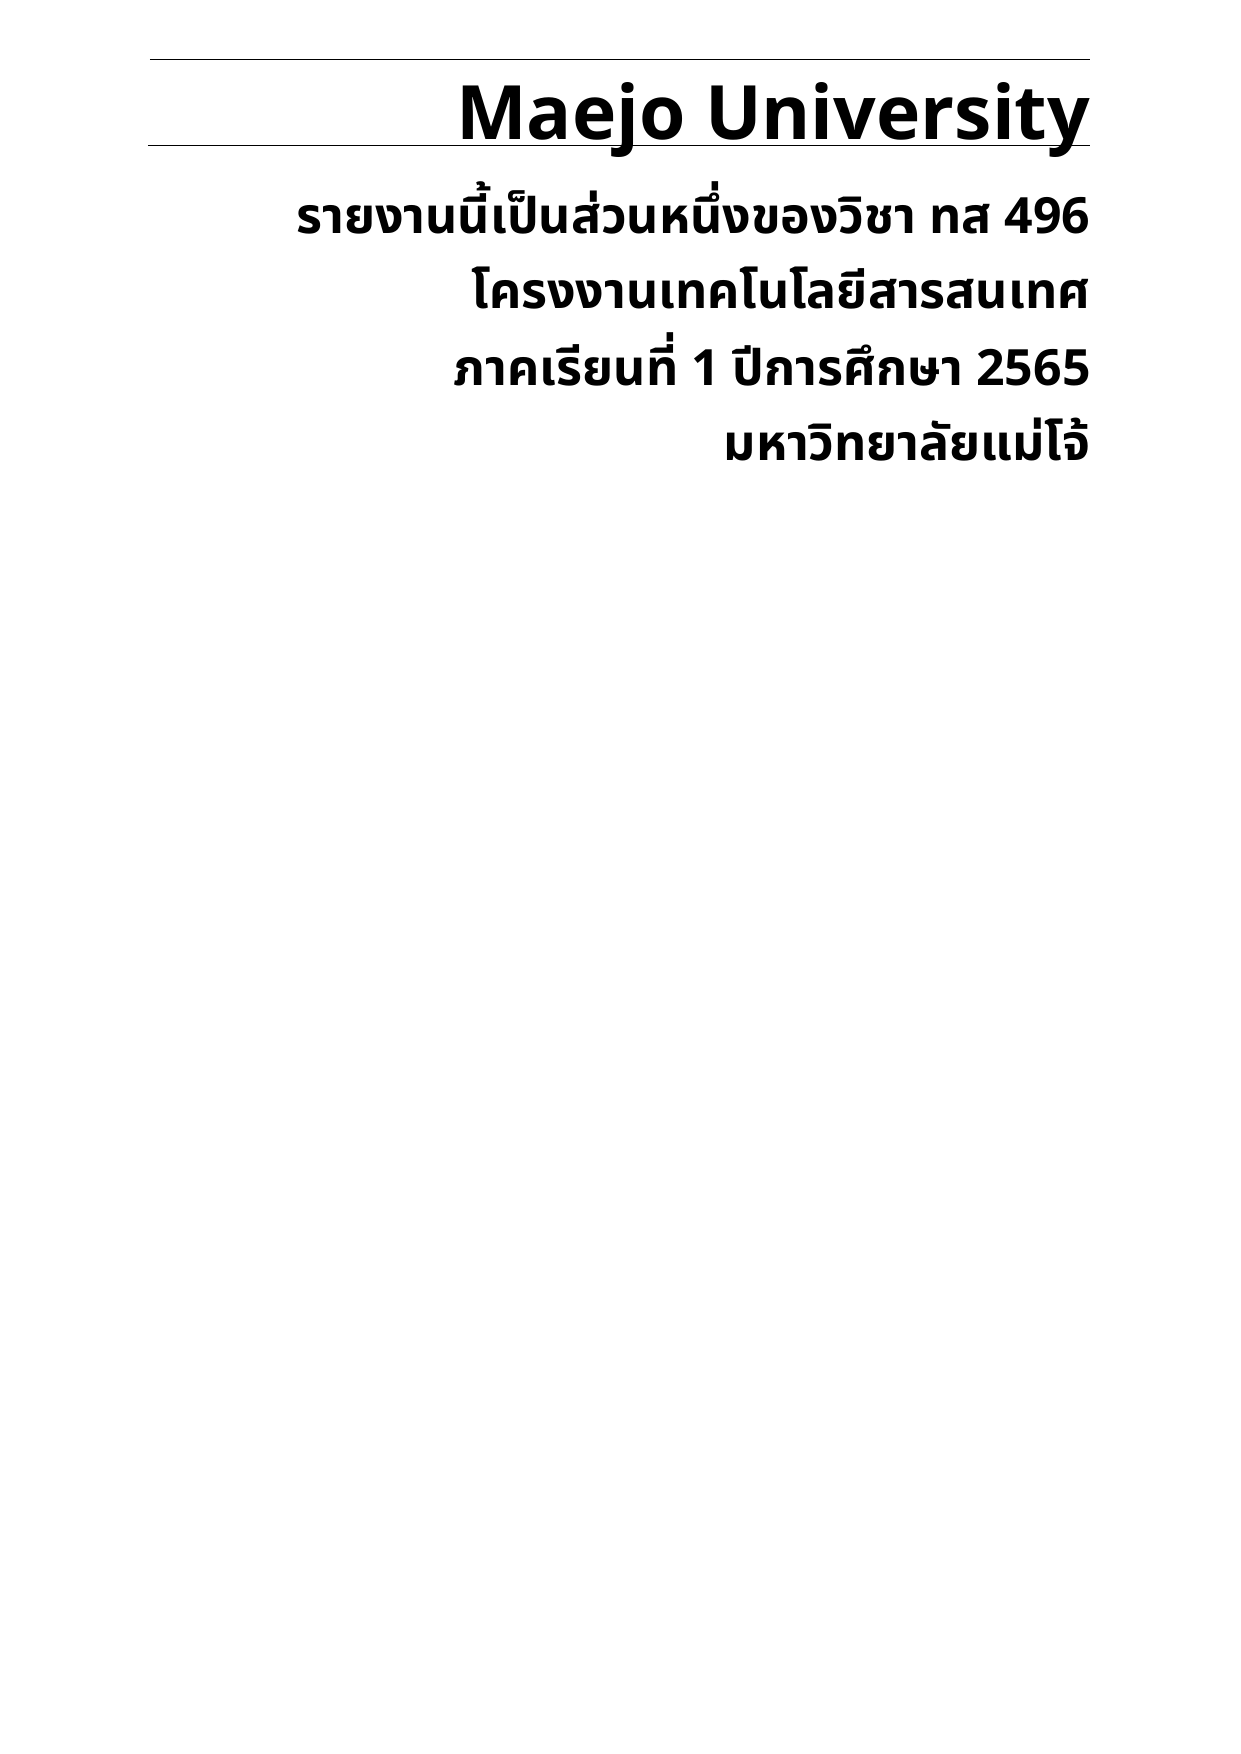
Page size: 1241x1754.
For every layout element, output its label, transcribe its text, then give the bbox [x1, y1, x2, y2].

text โครงงานเทคโนโลยีสารสนเทศ [188, 256, 1090, 331]
text รายงานนี้เป็นส่วนหนึ่งของวิชา ทส 496 [188, 180, 1090, 256]
text ภาคเรียนที่ 1 ปีการศึกษา 2565 [188, 331, 1090, 407]
text มหาวิทยาลัยแม่โจ้ [188, 407, 1090, 483]
